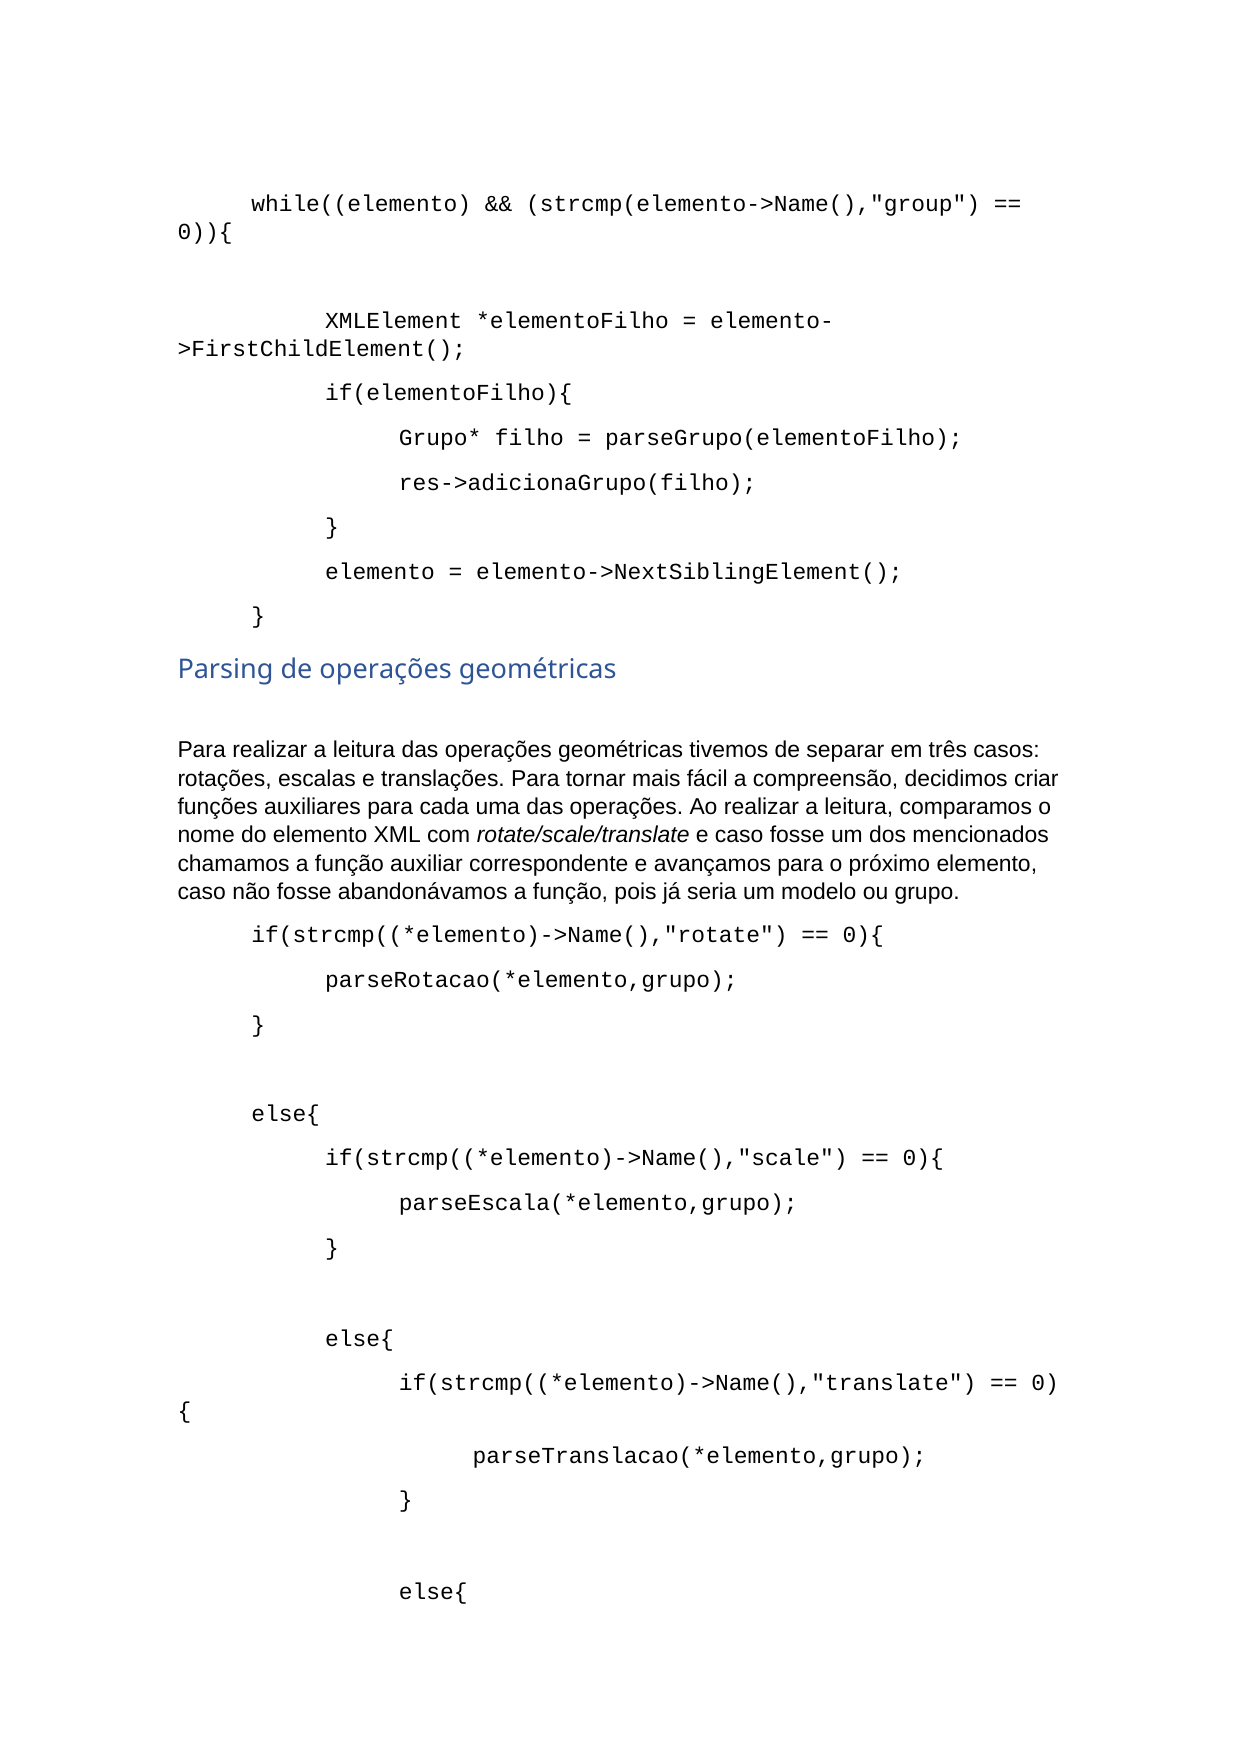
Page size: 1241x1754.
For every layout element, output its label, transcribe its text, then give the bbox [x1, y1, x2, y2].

text } [177, 1236, 1063, 1262]
text parseRotacao(*elemento,grupo); [177, 968, 1063, 994]
text if(elementoFilho){ [177, 382, 1063, 408]
subtitle Parsing de operações geométricas [177, 649, 1063, 686]
text else{ [177, 1102, 1063, 1128]
text parseTranslacao(*elemento,grupo); [177, 1444, 1063, 1470]
text } [177, 605, 1063, 631]
text if(strcmp((*elemento)->Name(),"translate") == 0){ [177, 1372, 1063, 1426]
text else{ [177, 1580, 1063, 1606]
text Grupo* filho = parseGrupo(elementoFilho); [177, 426, 1063, 452]
text else{ [177, 1327, 1063, 1353]
text } [177, 1489, 1063, 1515]
text if(strcmp((*elemento)->Name(),"rotate") == 0){ [177, 923, 1063, 949]
text } [177, 516, 1063, 541]
text Para realizar a leitura das operações geométricas tivemos de separar em três casos: rotações, escalas e translações. Para tornar mais fácil a compreensão, decidimos criar funções auxiliares para cada uma das operações. Ao realizar a leitura, comparamos o nome do elemento XML com rotate/scale/translate e caso fosse um dos mencionados chamamos a função auxiliar correspondente e avançamos para o próximo elemento, caso não fosse abandonávamos a função, pois já seria um modelo ou grupo. [177, 736, 1063, 905]
text while((elemento) && (strcmp(elemento->Name(),"group") == 0)){ [177, 192, 1063, 246]
text if(strcmp((*elemento)->Name(),"scale") == 0){ [177, 1147, 1063, 1173]
text elemento = elemento->NextSiblingElement(); [177, 560, 1063, 586]
text } [177, 1013, 1063, 1039]
text res->adicionaGrupo(filho); [177, 471, 1063, 497]
text parseEscala(*elemento,grupo); [177, 1191, 1063, 1217]
text XMLElement *elementoFilho = elemento->FirstChildElement(); [177, 309, 1063, 363]
